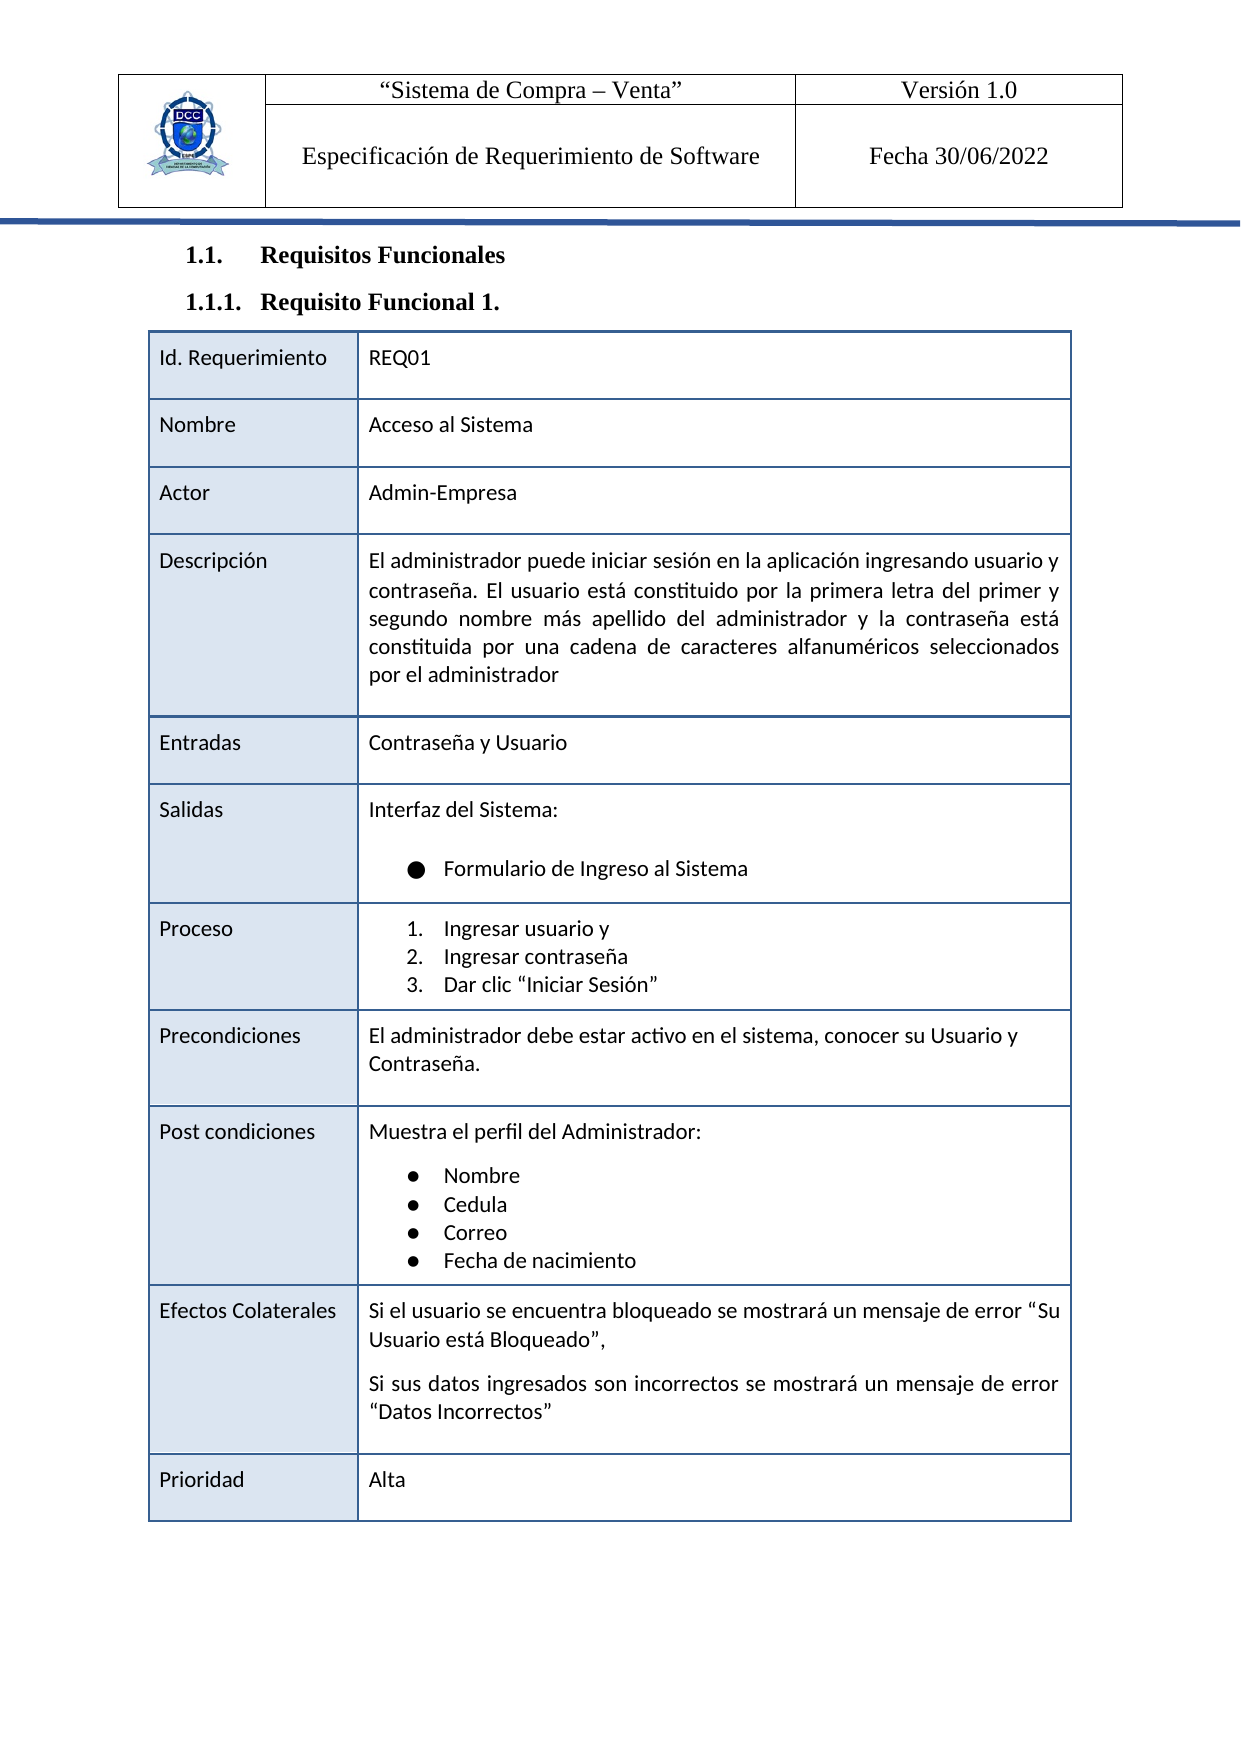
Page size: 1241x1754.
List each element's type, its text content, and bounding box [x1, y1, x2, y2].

table_header Id. Requerimiento [150, 333, 357, 398]
table_cell Si el usuario se encuentra bloqueado se mostrará un mensaje de error “Su Usuario está Bloqueado”, Si sus datos ingresados son incorrectos se mostrará un mensaje de error “Datos Incorrectos” [359, 1286, 1070, 1452]
table_cell Nombre [150, 400, 357, 466]
table_cell Alta [359, 1455, 1070, 1520]
picture [143, 89, 233, 179]
table_cell Acceso al Sistema [359, 400, 1070, 466]
table_cell Entradas [150, 718, 357, 783]
table_cell Salidas [150, 785, 357, 902]
table_cell Muestra el perfil del Administrador: Nombre Cedula Correo Fecha de nacimiento [359, 1107, 1070, 1284]
table_cell Ingresar usuario y Ingresar contraseña Dar clic “Iniciar Sesión” [359, 904, 1070, 1009]
table_header REQ01 [359, 333, 1070, 398]
table_cell Proceso [150, 904, 357, 1009]
table_cell Efectos Colaterales [150, 1286, 357, 1452]
table_cell Interfaz del Sistema: Formulario de Ingreso al Sistema [359, 785, 1070, 902]
table_cell El administrador debe estar activo en el sistema, conocer su Usuario y Contraseña. [359, 1011, 1070, 1104]
table_cell Precondiciones [150, 1011, 357, 1104]
subtitle Requisitos Funcionales [185, 240, 1092, 269]
table_cell Actor [150, 468, 357, 533]
table_cell Prioridad [150, 1455, 357, 1520]
table_cell Descripción [150, 535, 357, 715]
table_cell Admin-Empresa [359, 468, 1070, 533]
table_cell Post condiciones [150, 1107, 357, 1284]
table_cell Contraseña y Usuario [359, 718, 1070, 783]
subtitle Requisito Funcional 1. [185, 287, 1092, 316]
table_cell El administrador puede iniciar sesión en la aplicación ingresando usuario y contraseña. El usuario está constituido por la primera letra del primer y segundo nombre más apellido del administrador y la contraseña está constituida por una cadena de caracteres alfanuméricos seleccionados por el administrador [359, 535, 1070, 715]
